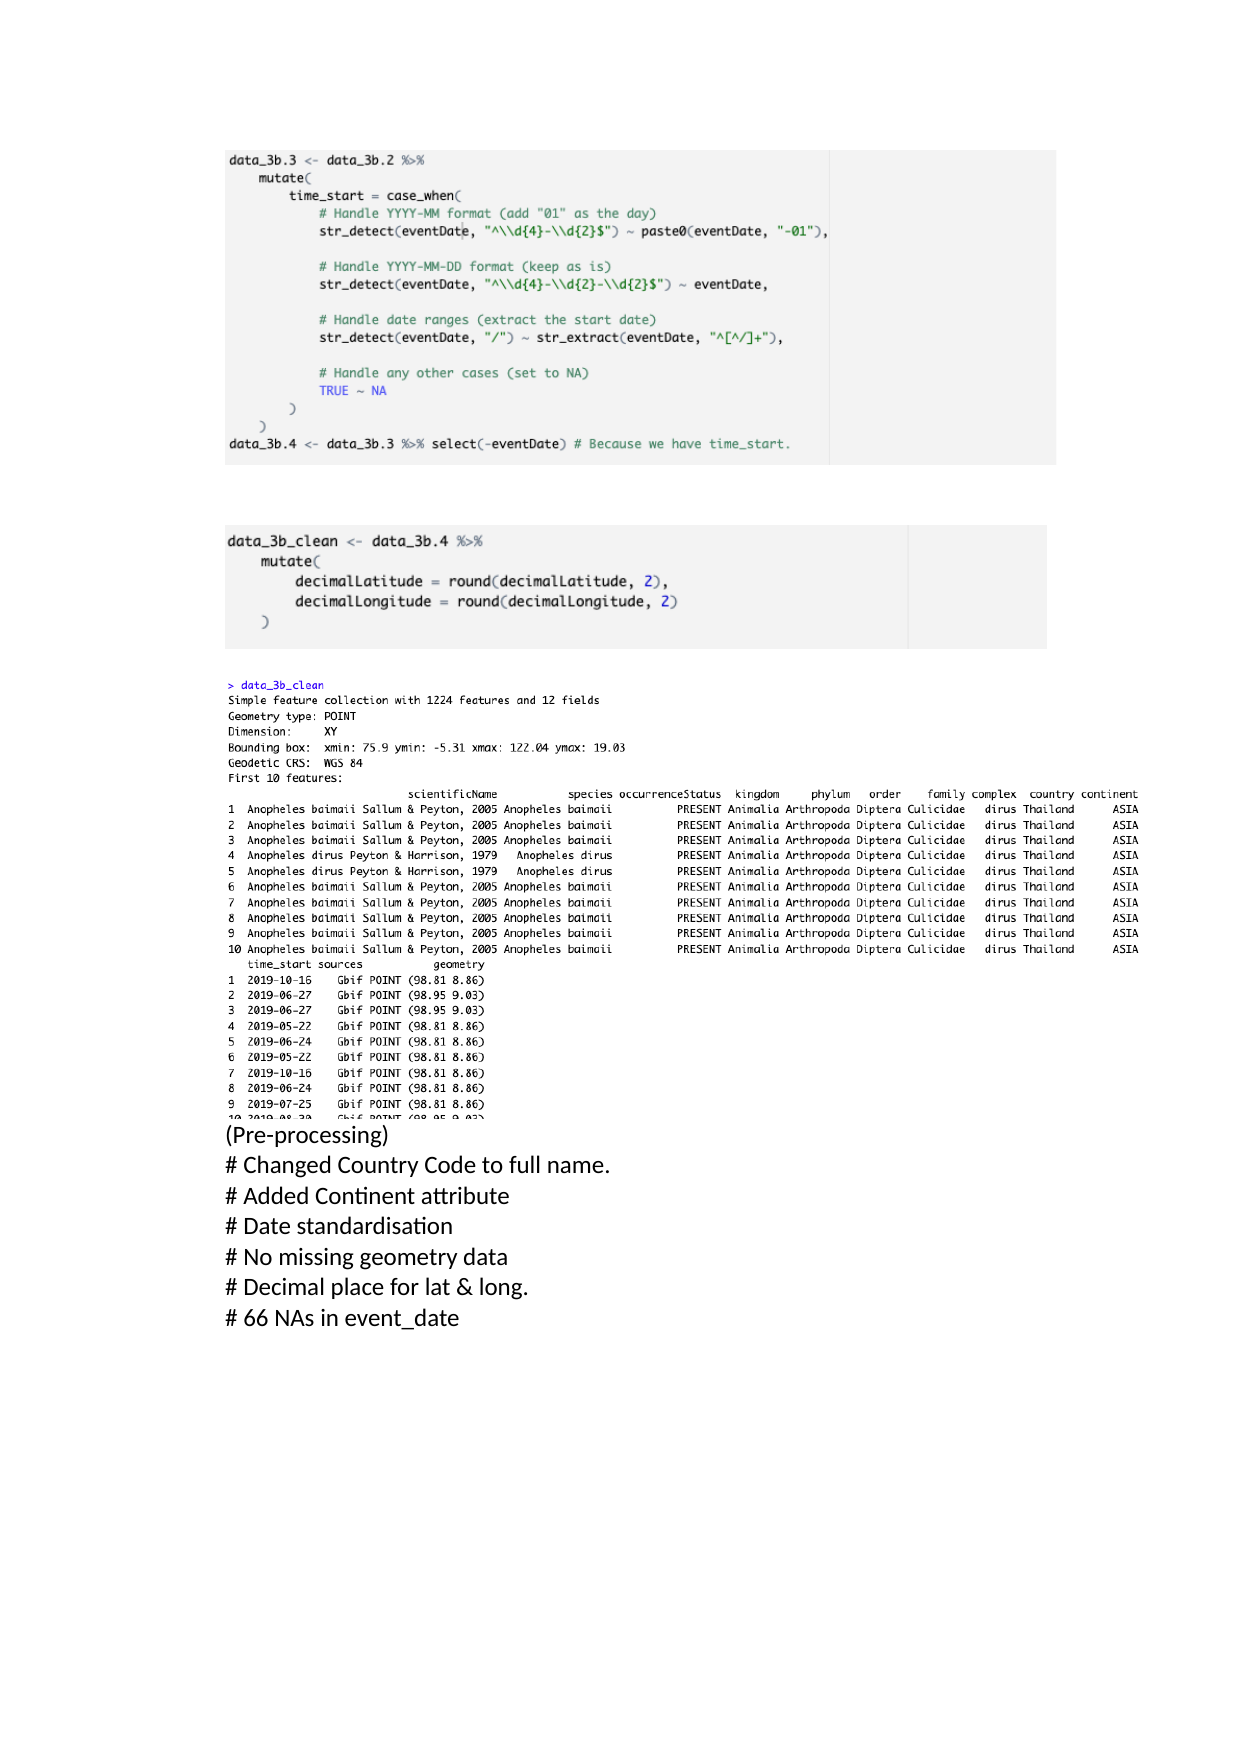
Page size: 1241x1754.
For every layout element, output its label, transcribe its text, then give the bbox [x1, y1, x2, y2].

list # Date standardisation [225, 1210, 1090, 1241]
list # Decimal place for lat & long. [225, 1271, 1090, 1302]
list (Pre-processing) # Changed Country Code to full name. [225, 1119, 1090, 1180]
list # No missing geometry data [225, 1241, 1090, 1271]
picture [225, 678, 1166, 1119]
picture [225, 150, 1057, 465]
list # 66 NAs in event_date [225, 1302, 1090, 1332]
picture [225, 525, 1047, 649]
list # Added Continent attribute [225, 1180, 1090, 1210]
